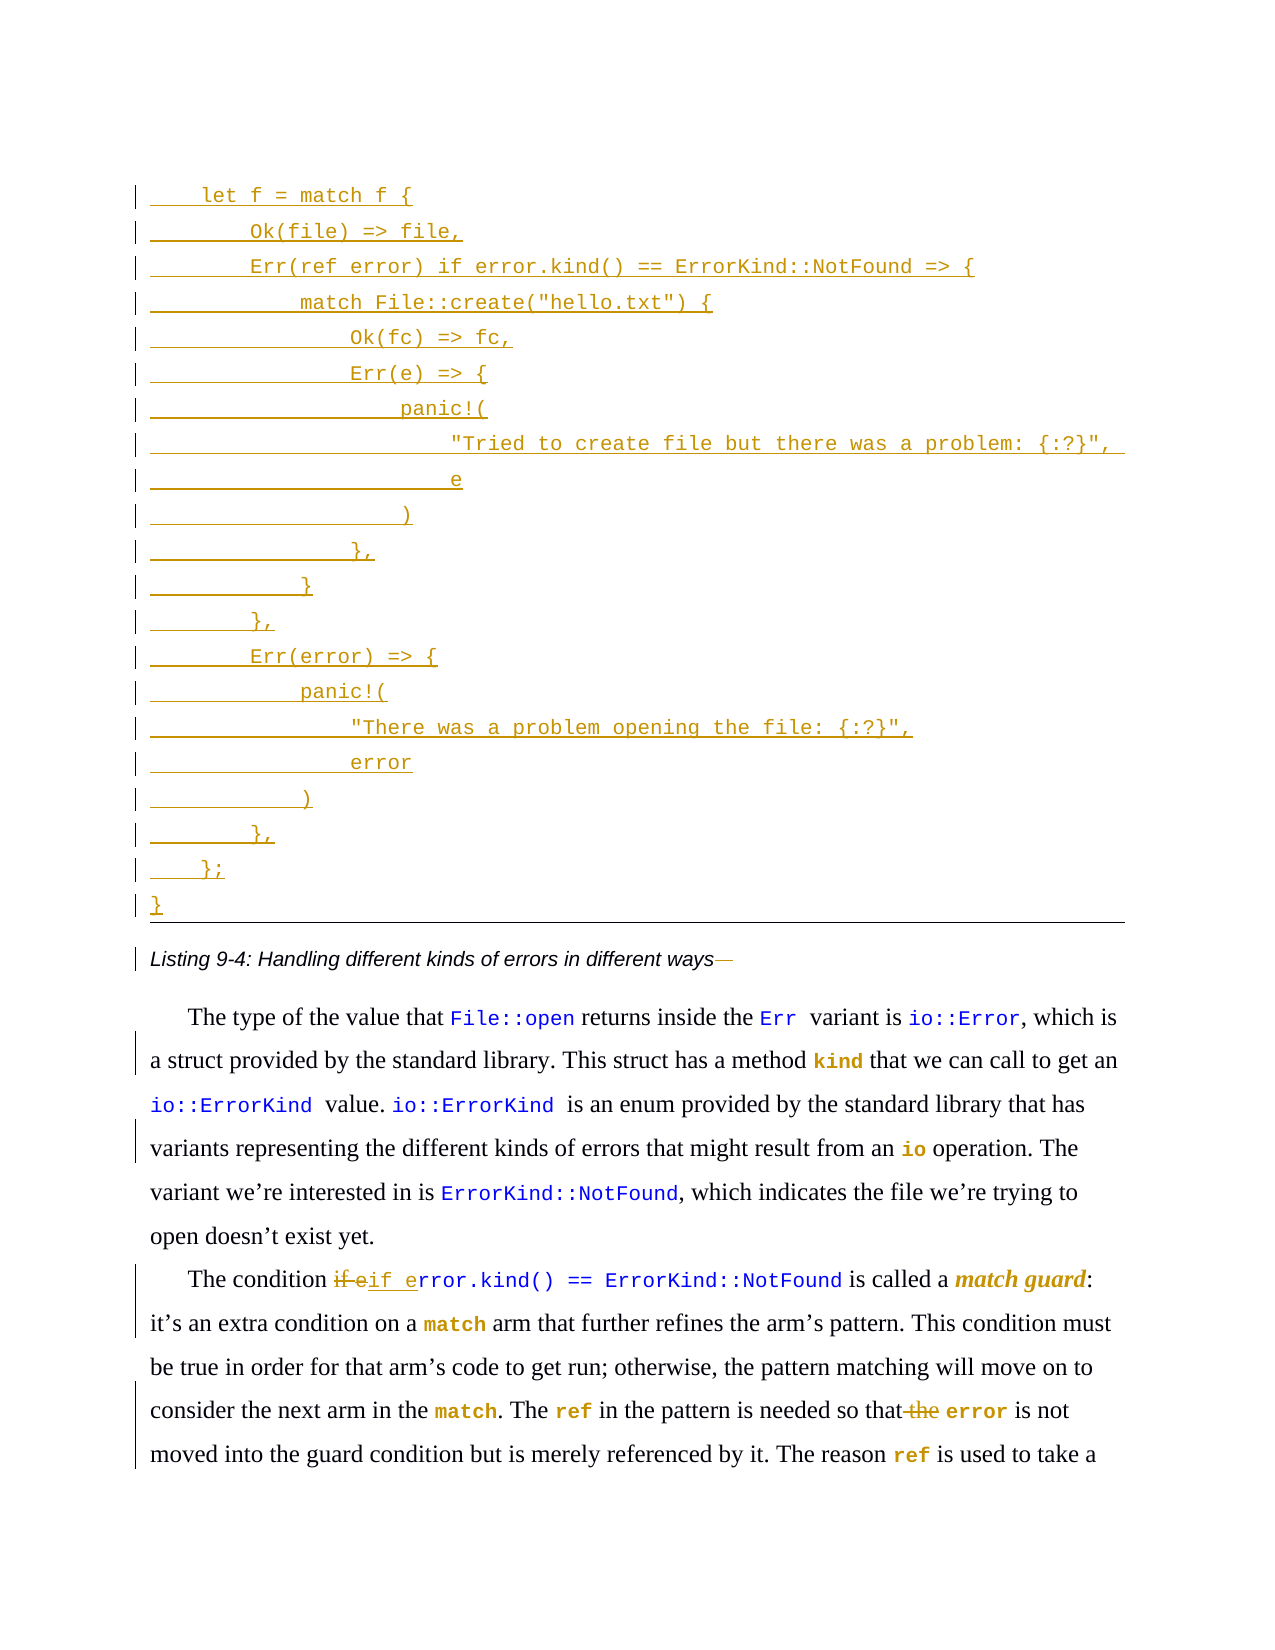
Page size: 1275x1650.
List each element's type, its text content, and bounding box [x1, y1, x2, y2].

text The type of the value that File::open returns inside the Err variant is io::Error, which is a struct provided by the standard library. This struct has a method kind that we can call to get an io::ErrorKind value. io::ErrorKind is an enum provided by the standard library that has variants representing the different kinds of errors that might result from an io operation. The variant we’re interested in is ErrorKind::NotFound, which indicates the file we’re trying to open doesn’t exist yet. [150, 1002, 1125, 1250]
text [150, 1264, 1125, 1469]
text Listing 9-4: Handling different kinds of errors in different ways [150, 947, 1125, 971]
